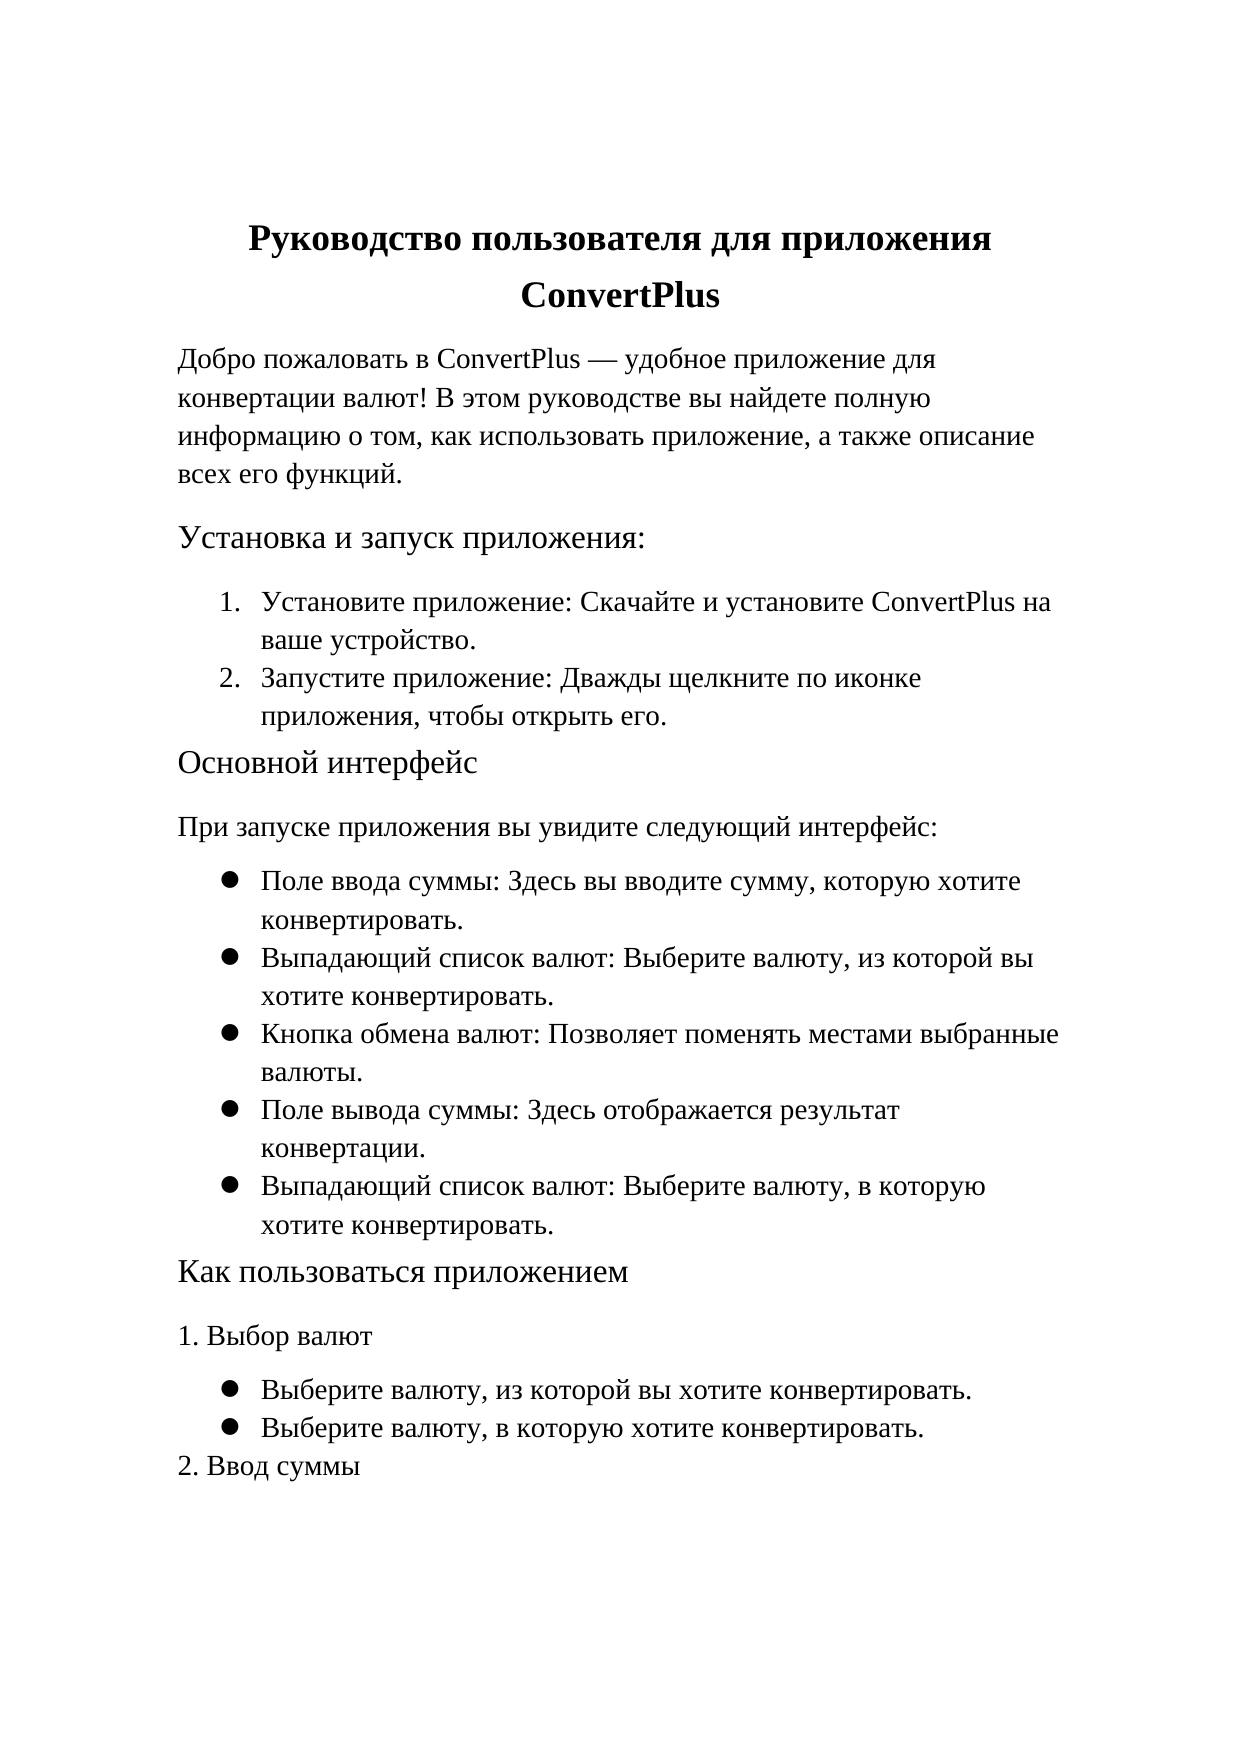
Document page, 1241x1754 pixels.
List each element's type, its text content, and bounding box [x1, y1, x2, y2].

list Выберите валюту, в которую хотите конвертировать. [219, 1409, 1063, 1445]
list Выпадающий список валют: Выберите валюту, в которую хотите конвертировать. [219, 1168, 1063, 1241]
list Кнопка обмена валют: Позволяет поменять местами выбранные валюты. [219, 1015, 1063, 1089]
text 2. Ввод суммы [177, 1447, 1063, 1483]
text При запуске приложения вы увидите следующий интерфейс: [177, 808, 1063, 843]
text Как пользоваться приложением [177, 1244, 1063, 1297]
text Установка и запуск приложения: [177, 510, 1063, 563]
text 1. Выбор валют [177, 1317, 1063, 1352]
list Поле вывода суммы: Здесь отображается результат конвертации. [219, 1091, 1063, 1165]
list Выпадающий список валют: Выберите валюту, из которой вы хотите конвертировать. [219, 939, 1063, 1013]
list Выберите валюту, из которой вы хотите конвертировать. [219, 1371, 1063, 1407]
list Поле ввода суммы: Здесь вы вводите сумму, которую хотите конвертировать. [219, 863, 1063, 936]
text Основной интерфейс [177, 735, 1063, 788]
text Добро пожаловать в ConvertPlus — удобное приложение для конвертации валют! В этом руководстве вы найдете полную информацию о том, как использовать приложение, а также описание всех его функций. [177, 341, 1063, 491]
text Руководство пользователя для приложения ConvertPlus [177, 210, 1063, 320]
list Установите приложение: Скачайте и установите ConvertPlus на ваше устройство. [219, 583, 1063, 656]
list Запустите приложение: Дважды щелкните по иконке приложения, чтобы открыть его. [219, 659, 1063, 733]
